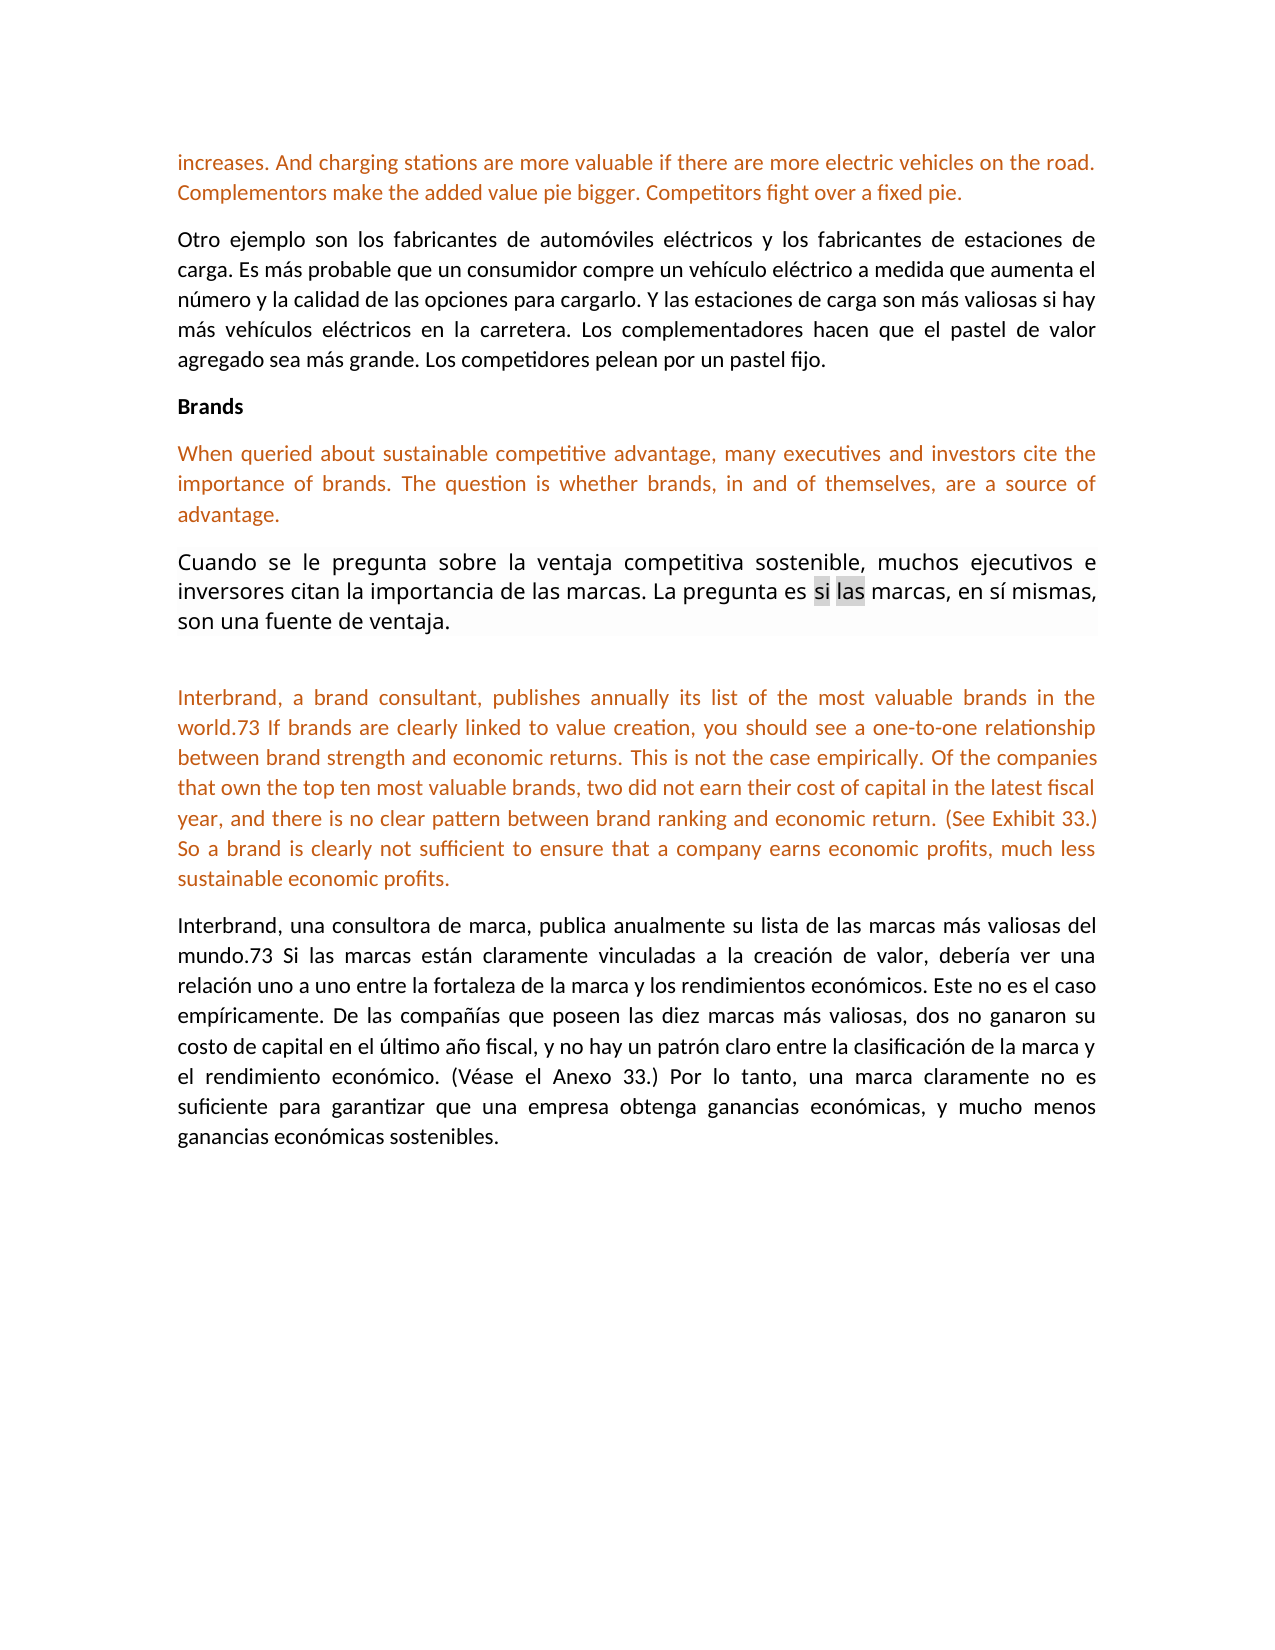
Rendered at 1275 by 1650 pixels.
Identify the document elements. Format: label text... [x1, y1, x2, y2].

text Brands [177, 392, 1098, 420]
text When queried about sustainable competitive advantage, many executives and investors cite the importance of brands. The question is whether brands, in and of themselves, are a source of advantage. [177, 439, 1098, 528]
text Interbrand, una consultora de marca, publica anualmente su lista de las marcas más valiosas del mundo.73 Si las marcas están claramente vinculadas a la creación de valor, debería ver una relación uno a uno entre la fortaleza de la marca y los rendimientos económicos. Este no es el caso empíricamente. De las compañías que poseen las diez marcas más valiosas, dos no ganaron su costo de capital en el último año fiscal, y no hay un patrón claro entre la clasificación de la marca y el rendimiento económico. (Véase el Anexo 33.) Por lo tanto, una marca claramente no es suficiente para garantizar que una empresa obtenga ganancias económicas, y mucho menos ganancias económicas sostenibles. [177, 911, 1098, 1150]
text Cuando se le pregunta sobre la ventaja competitiva sostenible, muchos ejecutivos e inversores citan la importancia de las marcas. La pregunta es si las marcas, en sí mismas, son una fuente de ventaja. [177, 547, 1098, 636]
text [177, 148, 1098, 206]
text Interbrand, a brand consultant, publishes annually its list of the most valuable brands in the world.73 If brands are clearly linked to value creation, you should see a one-to-one relationship between brand strength and economic returns. This is not the case empirically. Of the companies that own the top ten most valuable brands, two did not earn their cost of capital in the latest fiscal year, and there is no clear pattern between brand ranking and economic return. (See Exhibit 33.) So a brand is clearly not sufficient to ensure that a company earns economic profits, much less sustainable economic profits. [177, 683, 1098, 892]
text Otro ejemplo son los fabricantes de automóviles eléctricos y los fabricantes de estaciones de carga. Es más probable que un consumidor compre un vehículo eléctrico a medida que aumenta el número y la calidad de las opciones para cargarlo. Y las estaciones de carga son más valiosas si hay más vehículos eléctricos en la carretera. Los complementadores hacen que el pastel de valor agregado sea más grande. Los competidores pelean por un pastel fijo. [177, 225, 1098, 373]
